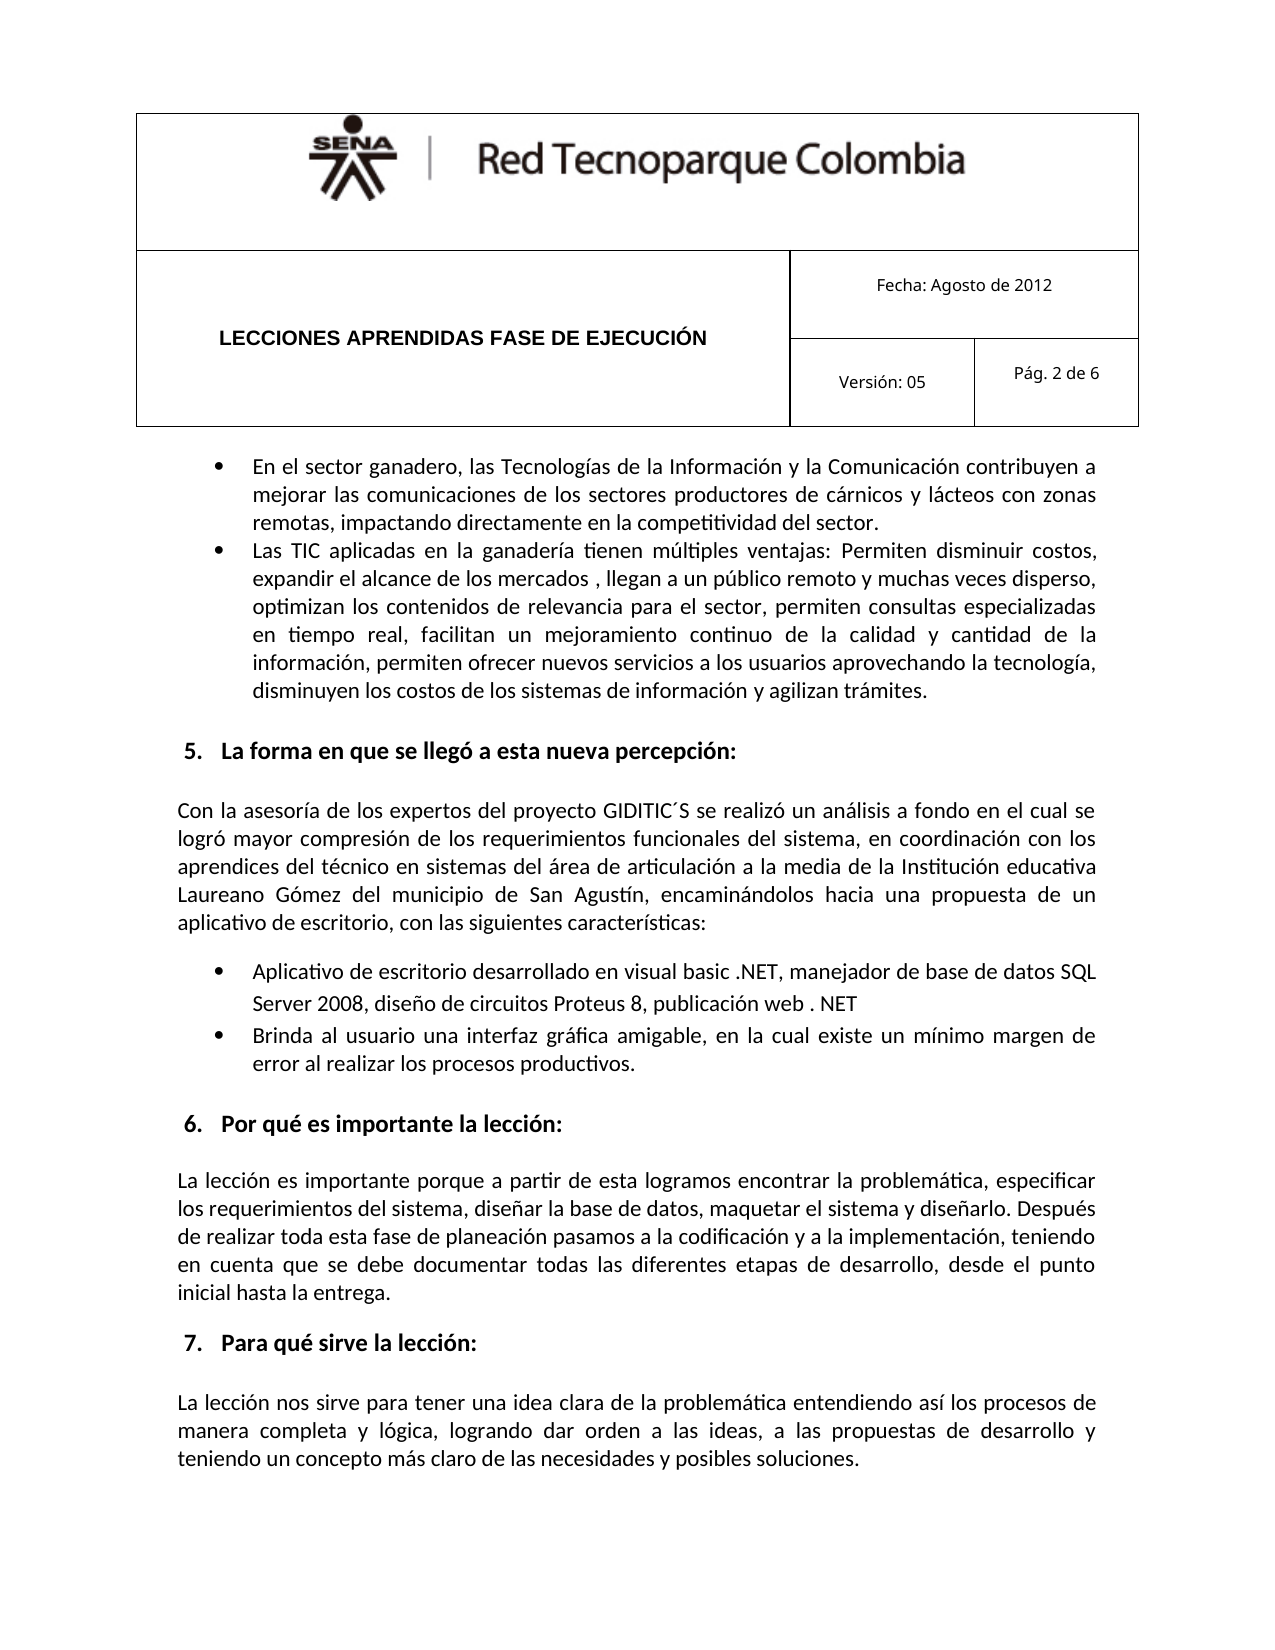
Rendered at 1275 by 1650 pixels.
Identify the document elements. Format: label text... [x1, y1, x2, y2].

list Por qué es importante la lección: [183, 1108, 1098, 1138]
text Con la asesoría de los expertos del proyecto GIDITIC´S se realizó un análisis a fondo en el cual se logró mayor compresión de los requerimientos funcionales del sistema, en coordinación con los aprendices del técnico en sistemas del área de articulación a la media de la Institución educativa Laureano Gómez del municipio de San Agustín, encaminándolos hacia una propuesta de un aplicativo de escritorio, con las siguientes características: [177, 796, 1098, 936]
text La lección es importante porque a partir de esta logramos encontrar la problemática, especificar los requerimientos del sistema, diseñar la base de datos, maquetar el sistema y diseñarlo. Después de realizar toda esta fase de planeación pasamos a la codificación y a la implementación, teniendo en cuenta que se debe documentar todas las diferentes etapas de desarrollo, desde el punto inicial hasta la entrega. [177, 1166, 1098, 1306]
text La lección nos sirve para tener una idea clara de la problemática entendiendo así los procesos de manera completa y lógica, logrando dar orden a las ideas, a las propuestas de desarrollo y teniendo un concepto más claro de las necesidades y posibles soluciones. [177, 1388, 1098, 1472]
picture [308, 114, 967, 201]
list En el sector ganadero, las Tecnologías de la Información y la Comunicación contribuyen a mejorar las comunicaciones de los sectores productores de cárnicos y lácteos con zonas remotas, impactando directamente en la competitividad del sector. [215, 452, 1098, 536]
list La forma en que se llegó a esta nueva percepción: [183, 735, 1098, 765]
list Las TIC aplicadas en la ganadería tienen múltiples ventajas: Permiten disminuir costos, expandir el alcance de los mercados , llegan a un público remoto y muchas veces disperso, optimizan los contenidos de relevancia para el sector, permiten consultas especializadas en tiempo real, facilitan un mejoramiento continuo de la calidad y cantidad de la información, permiten ofrecer nuevos servicios a los usuarios aprovechando la tecnología, disminuyen los costos de los sistemas de información y agilizan trámites. [215, 536, 1098, 704]
list Para qué sirve la lección: [183, 1327, 1098, 1358]
list Aplicativo de escritorio desarrollado en visual basic .NET, manejador de base de datos SQL Server 2008, diseño de circuitos Proteus 8, publicación web . NET [215, 957, 1098, 1017]
list Brinda al usuario una interfaz gráfica amigable, en la cual existe un mínimo margen de error al realizar los procesos productivos. [215, 1021, 1098, 1077]
